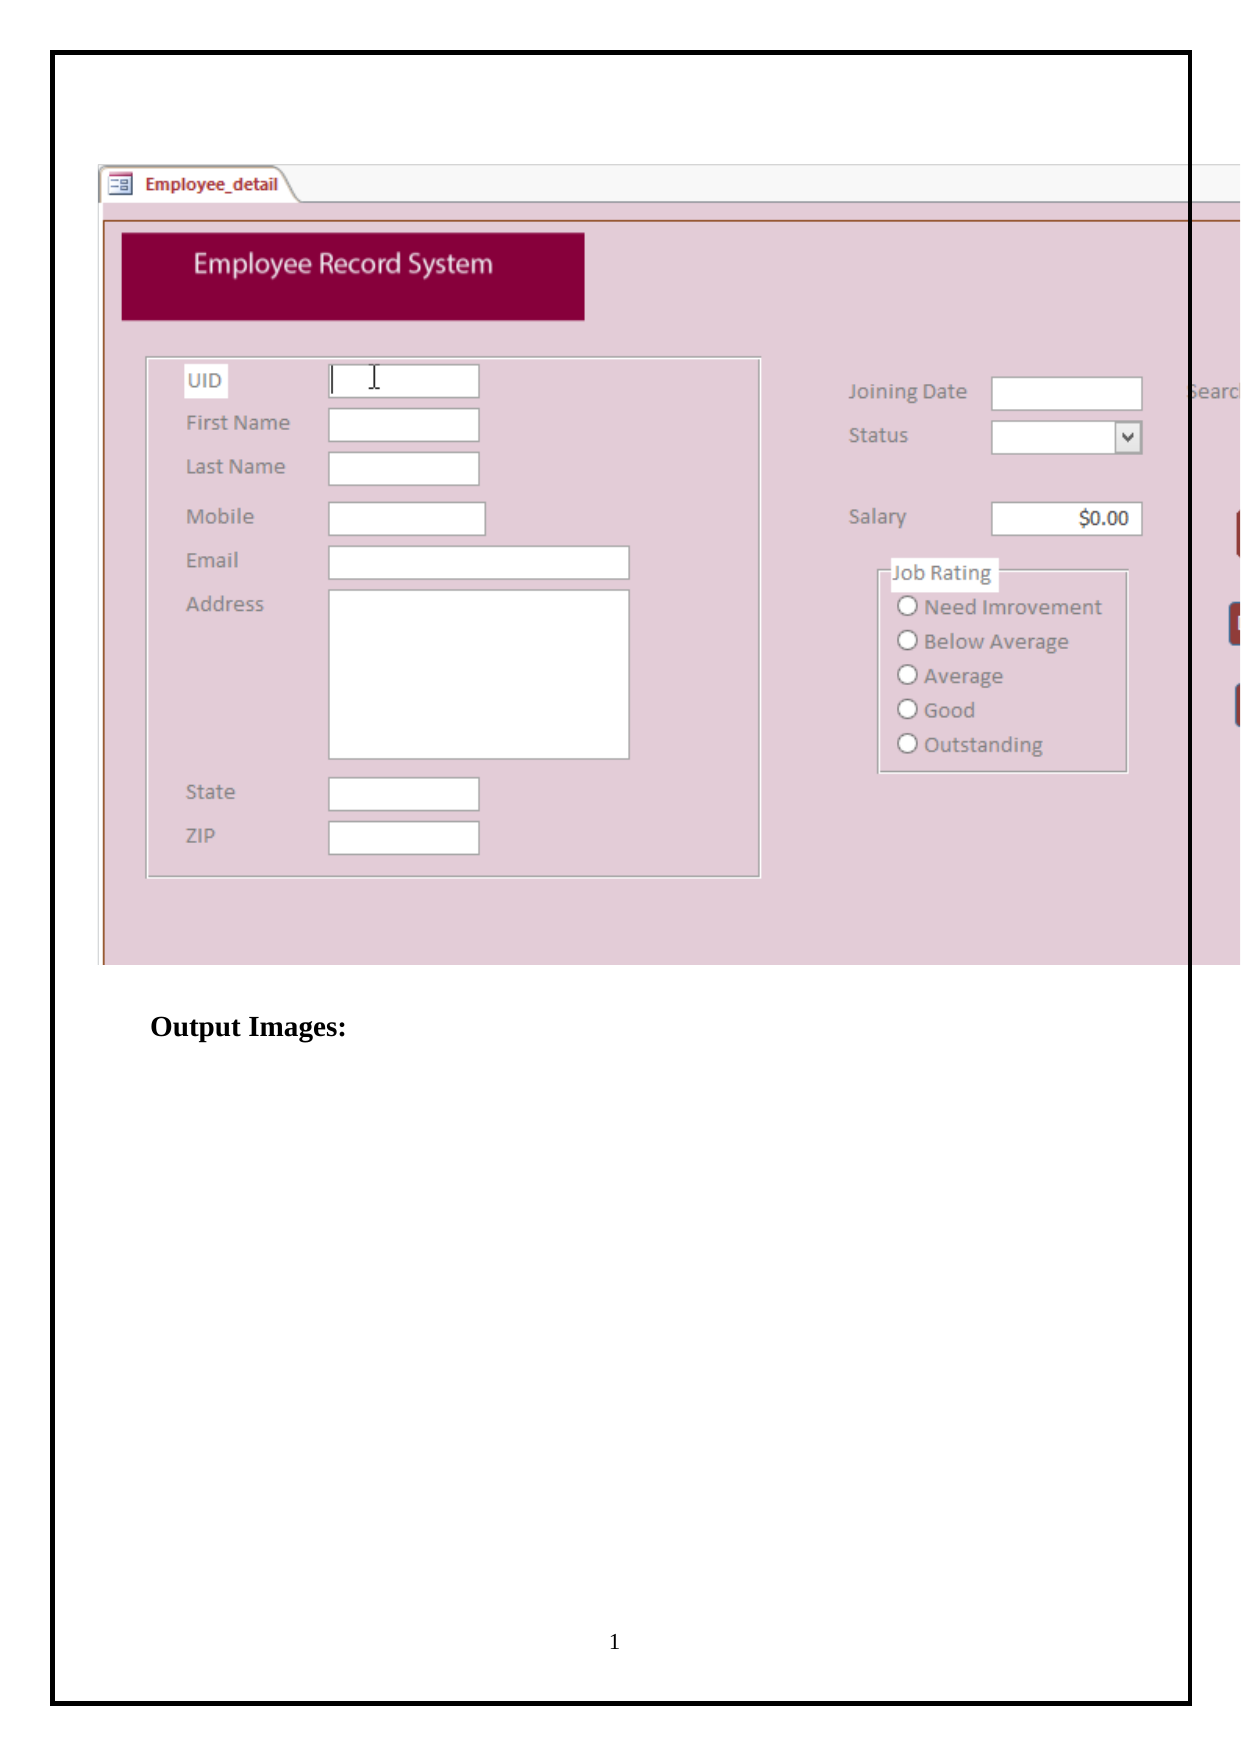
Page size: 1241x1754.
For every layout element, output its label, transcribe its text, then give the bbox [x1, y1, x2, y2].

text Output Images: [150, 1009, 1165, 1042]
picture [1192, 164, 1241, 965]
picture [97, 164, 1188, 965]
